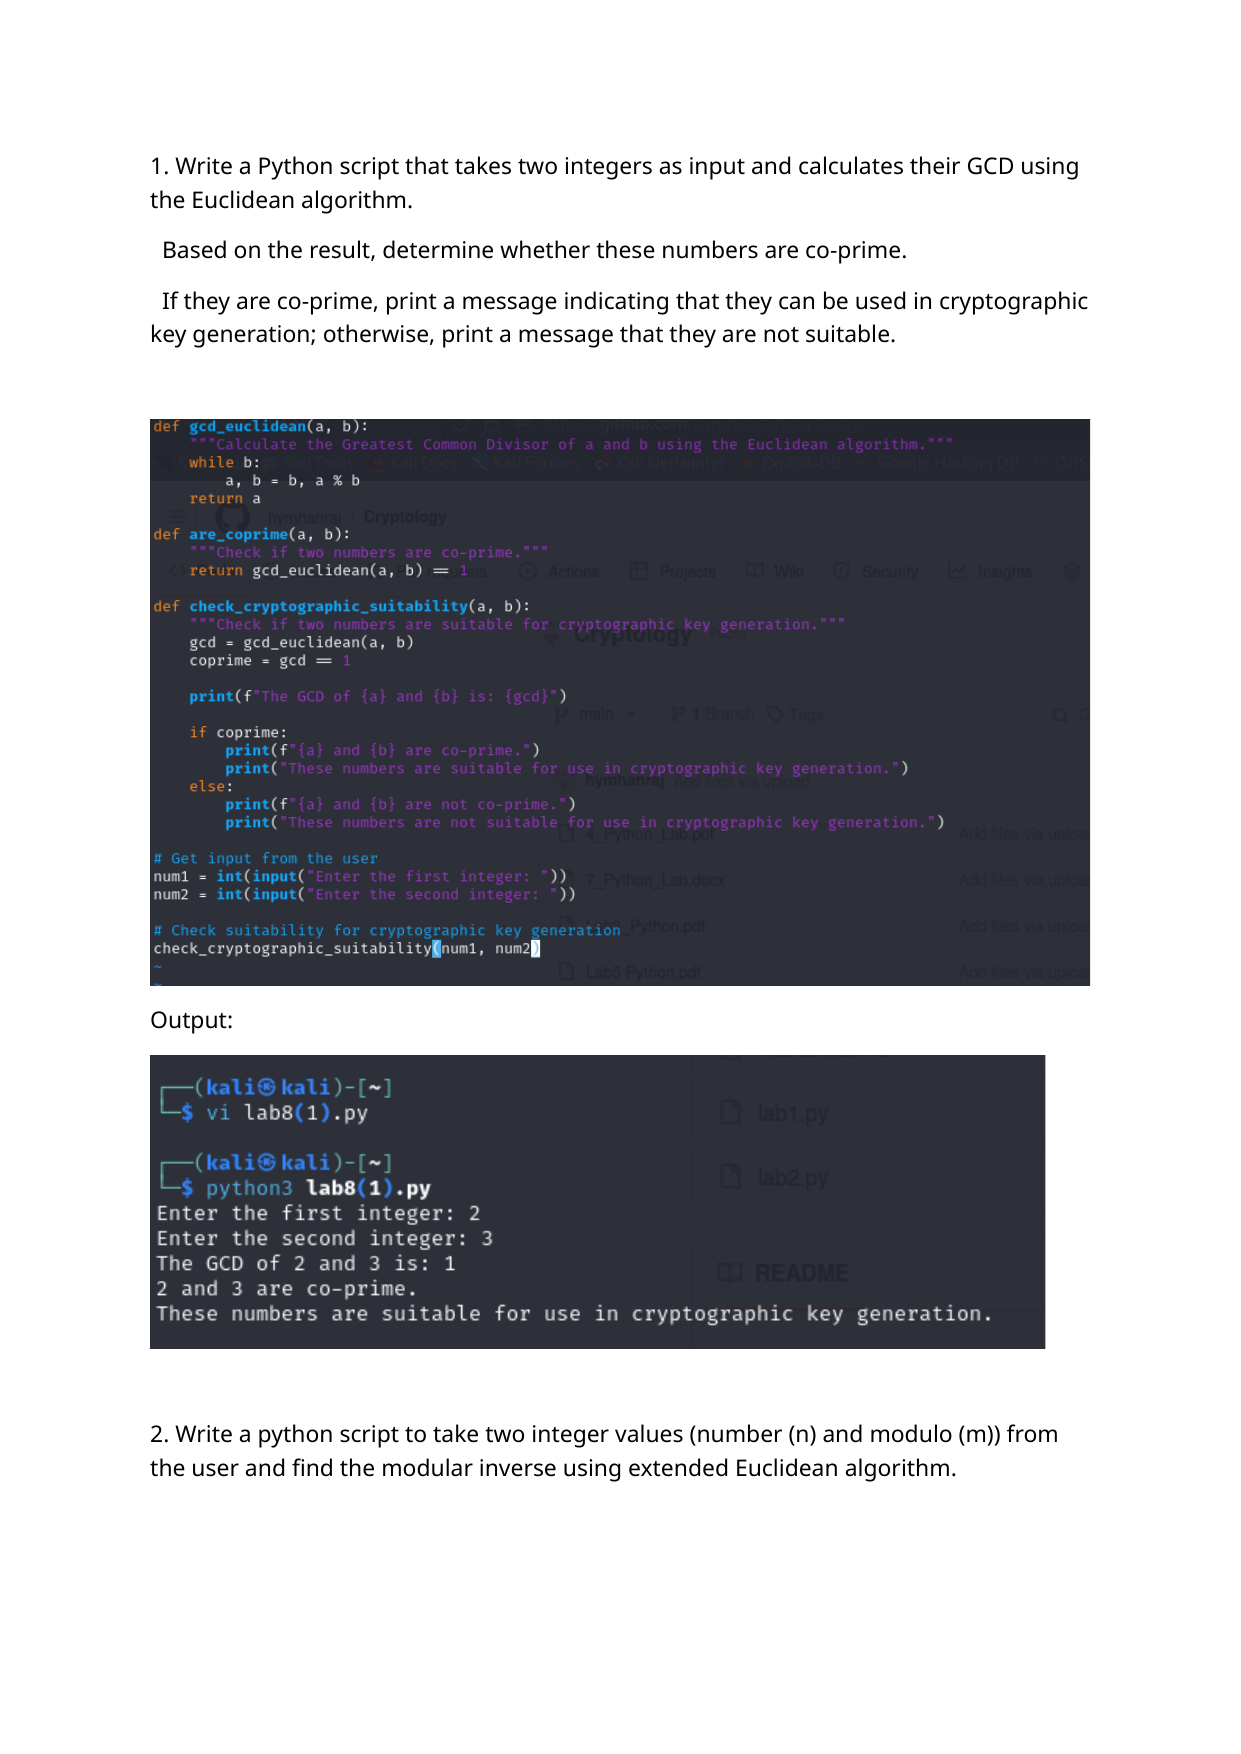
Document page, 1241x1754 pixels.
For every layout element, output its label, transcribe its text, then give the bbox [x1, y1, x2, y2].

text Based on the result, determine whether these numbers are co-prime. [150, 234, 1090, 265]
picture [150, 419, 1091, 986]
picture [150, 1055, 1046, 1349]
text 2. Write a python script to take two integer values (number (n) and modulo (m)) from the user and find the modular inverse using extended Euclidean algorithm. [150, 1418, 1090, 1483]
text 1. Write a Python script that takes two integers as input and calculates their GCD using the Euclidean algorithm. [150, 150, 1090, 215]
text If they are co-prime, print a message indicating that they can be used in cryptographic key generation; otherwise, print a message that they are not suitable. [150, 284, 1090, 349]
text Output: [150, 1004, 1090, 1036]
